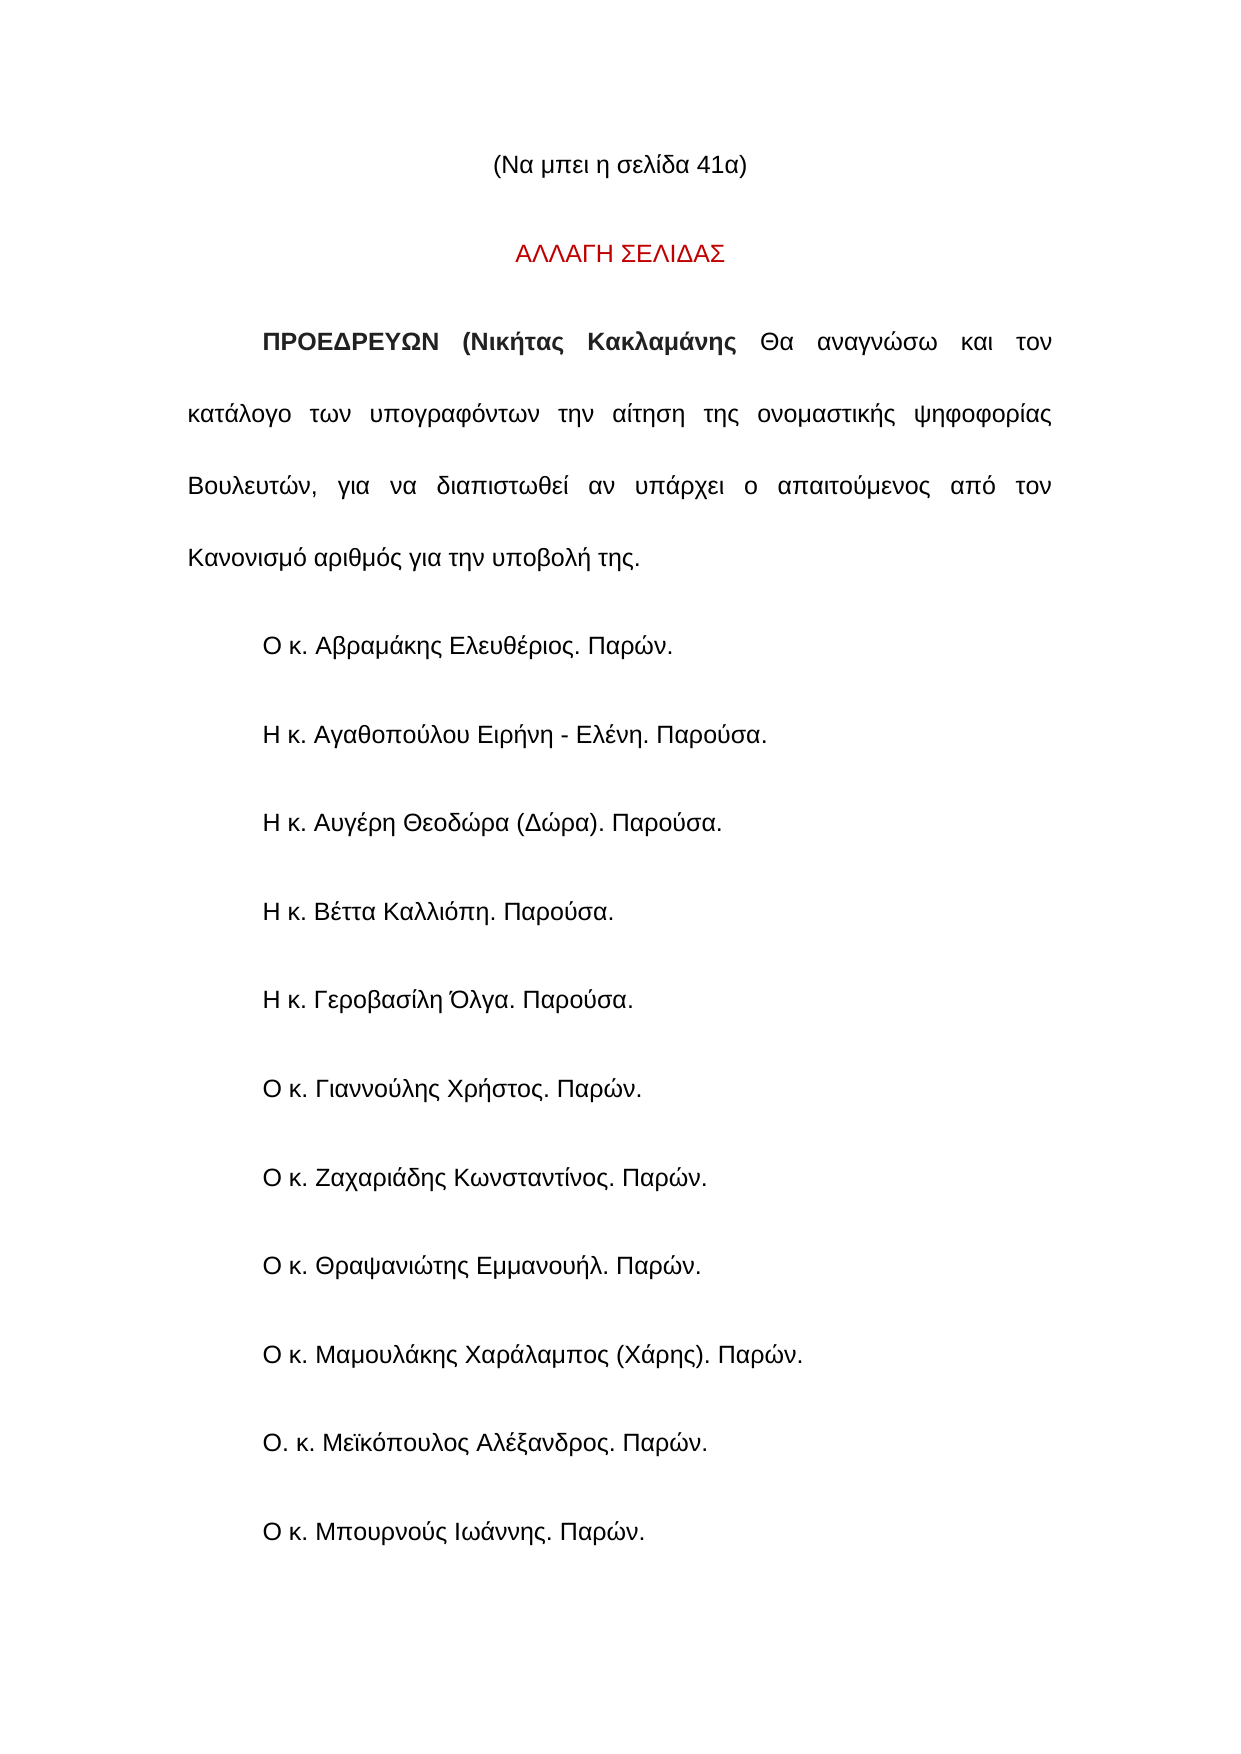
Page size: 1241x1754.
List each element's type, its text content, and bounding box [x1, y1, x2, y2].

text Ο κ. Θραψανιώτης Εμμανουήλ. Παρών. [187, 1251, 1053, 1280]
text Ο κ. Γιαννούλης Χρήστος. Παρών. [187, 1074, 1053, 1103]
text Ο κ. Μαμουλάκης Χαράλαμπος (Χάρης). Παρών. [187, 1339, 1053, 1368]
text Ο κ. Ζαχαριάδης Κωνσταντίνος. Παρών. [187, 1162, 1053, 1191]
text Η κ. Αυγέρη Θεοδώρα (Δώρα). Παρούσα. [187, 808, 1053, 837]
text (Να μπει η σελίδα 41α) [187, 150, 1053, 179]
text Ο. κ. Μεϊκόπουλος Αλέξανδρος. Παρών. [187, 1428, 1053, 1457]
text Ο κ. Αβραμάκης Ελευθέριος. Παρών. [187, 631, 1053, 660]
text Η κ. Γεροβασίλη Όλγα. Παρούσα. [187, 985, 1053, 1014]
text Ο κ. Μπουρνούς Ιωάννης. Παρών. [187, 1517, 1053, 1545]
text ΑΛΛΑΓΗ ΣΕΛΙΔΑΣ [187, 238, 1053, 267]
text Η κ. Βέττα Καλλιόπη. Παρούσα. [187, 897, 1053, 926]
text ΠΡΟΕΔΡΕΥΩΝ (Νικήτας Κακλαμάνης Θα αναγνώσω και τον κατάλογο των υπογραφόντων την αίτηση της ονομαστικής ψηφοφορίας Βουλευτών, για να διαπιστωθεί αν υπάρχει ο απαιτούμενος από τον Κανονισμό αριθμός για την υποβολή της. [187, 327, 1053, 571]
text Η κ. Αγαθοπούλου Ειρήνη - Ελένη. Παρούσα. [187, 720, 1053, 748]
